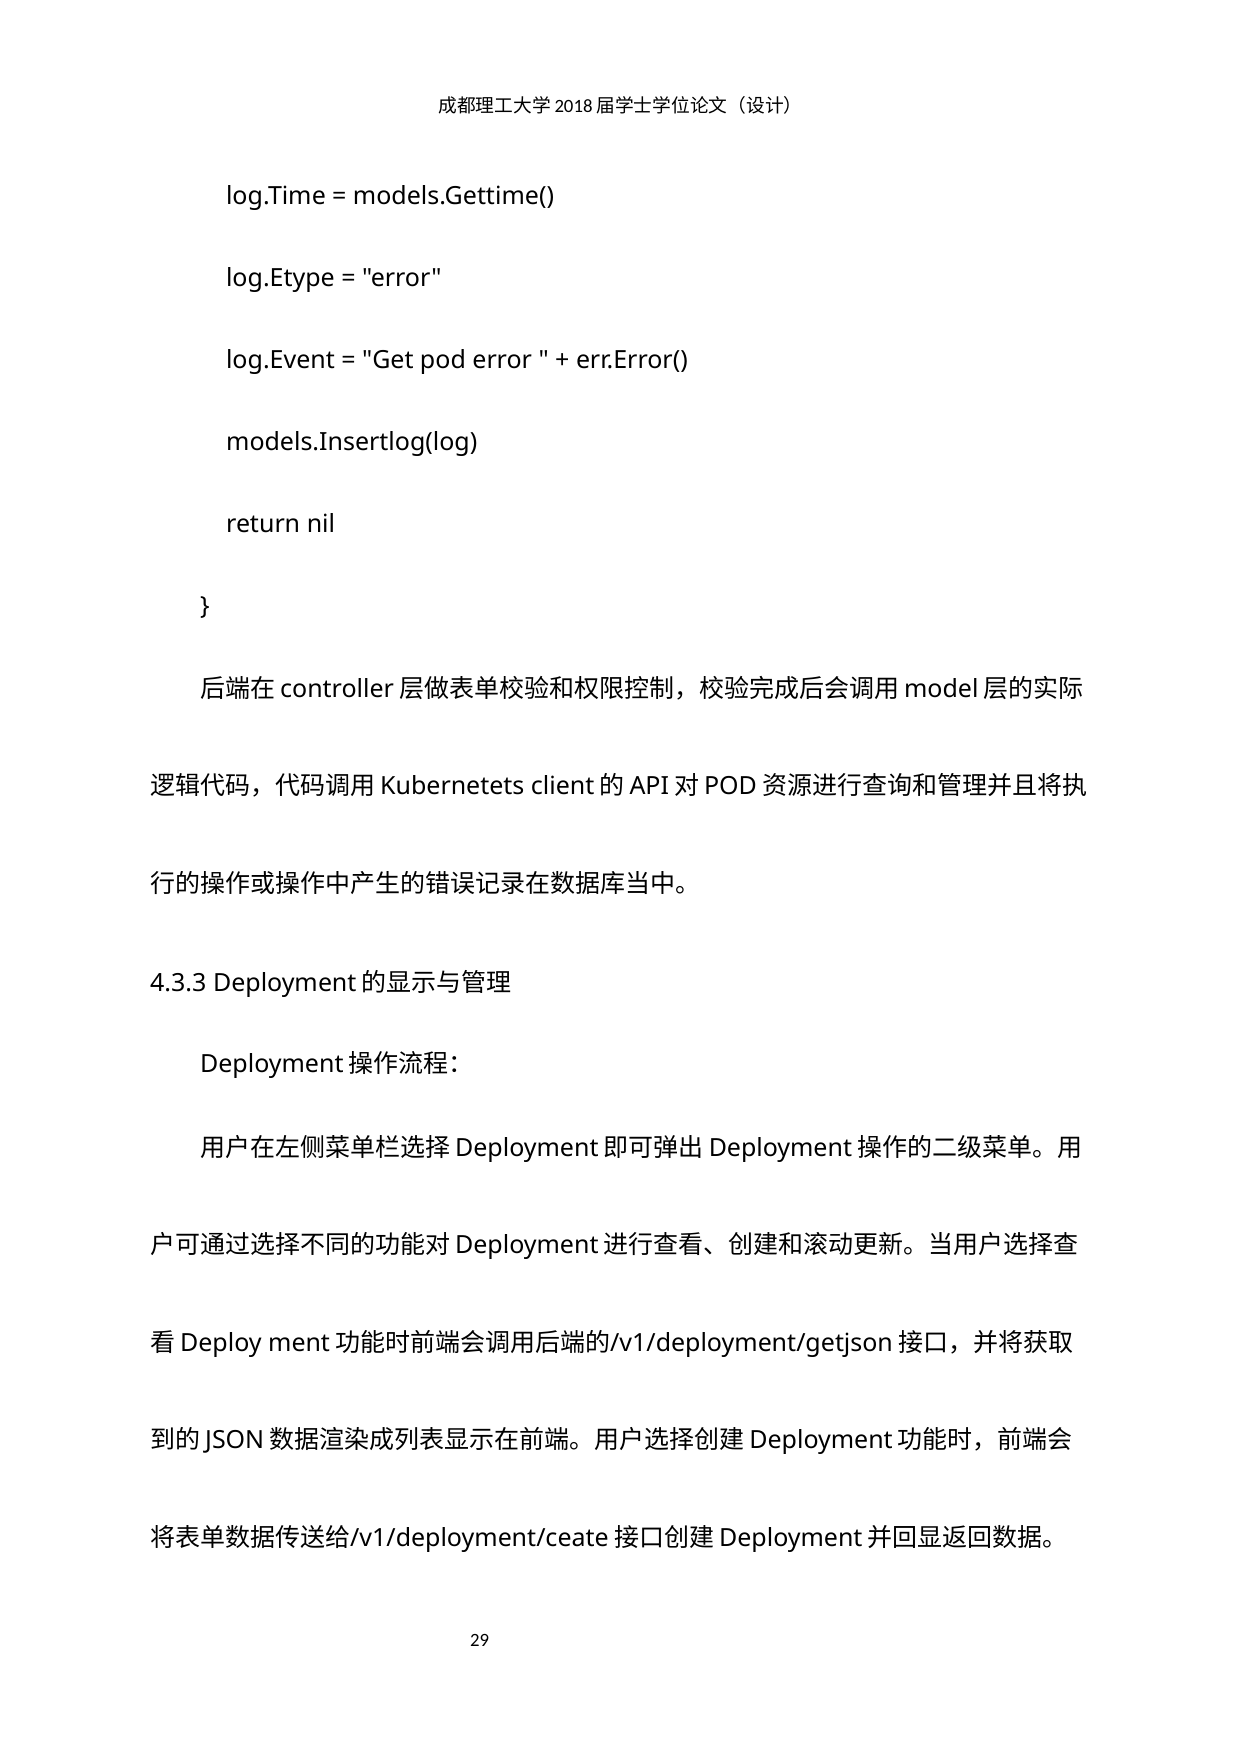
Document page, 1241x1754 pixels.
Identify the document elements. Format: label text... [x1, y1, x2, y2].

text } [150, 572, 1090, 637]
text Deployment操作流程： [150, 1029, 1090, 1094]
text models.Insertlog(log) [150, 408, 1090, 473]
text 后端在controller层做表单校验和权限控制，校验完成后会调用model层的实际逻辑代码，代码调用Kubernetets client的API对POD资源进行查询和管理并且将执行的操作或操作中产生的错误记录在数据库当中。 [150, 654, 1090, 914]
text log.Time = models.Gettime() [150, 162, 1090, 227]
text log.Etype = "error" [150, 244, 1090, 309]
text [150, 1113, 1090, 1568]
text log.Event = "Get pod error " + err.Error() [150, 326, 1090, 391]
subtitle 4.3.3 Deployment的显示与管理 [150, 948, 1090, 1013]
text return nil [150, 490, 1090, 555]
